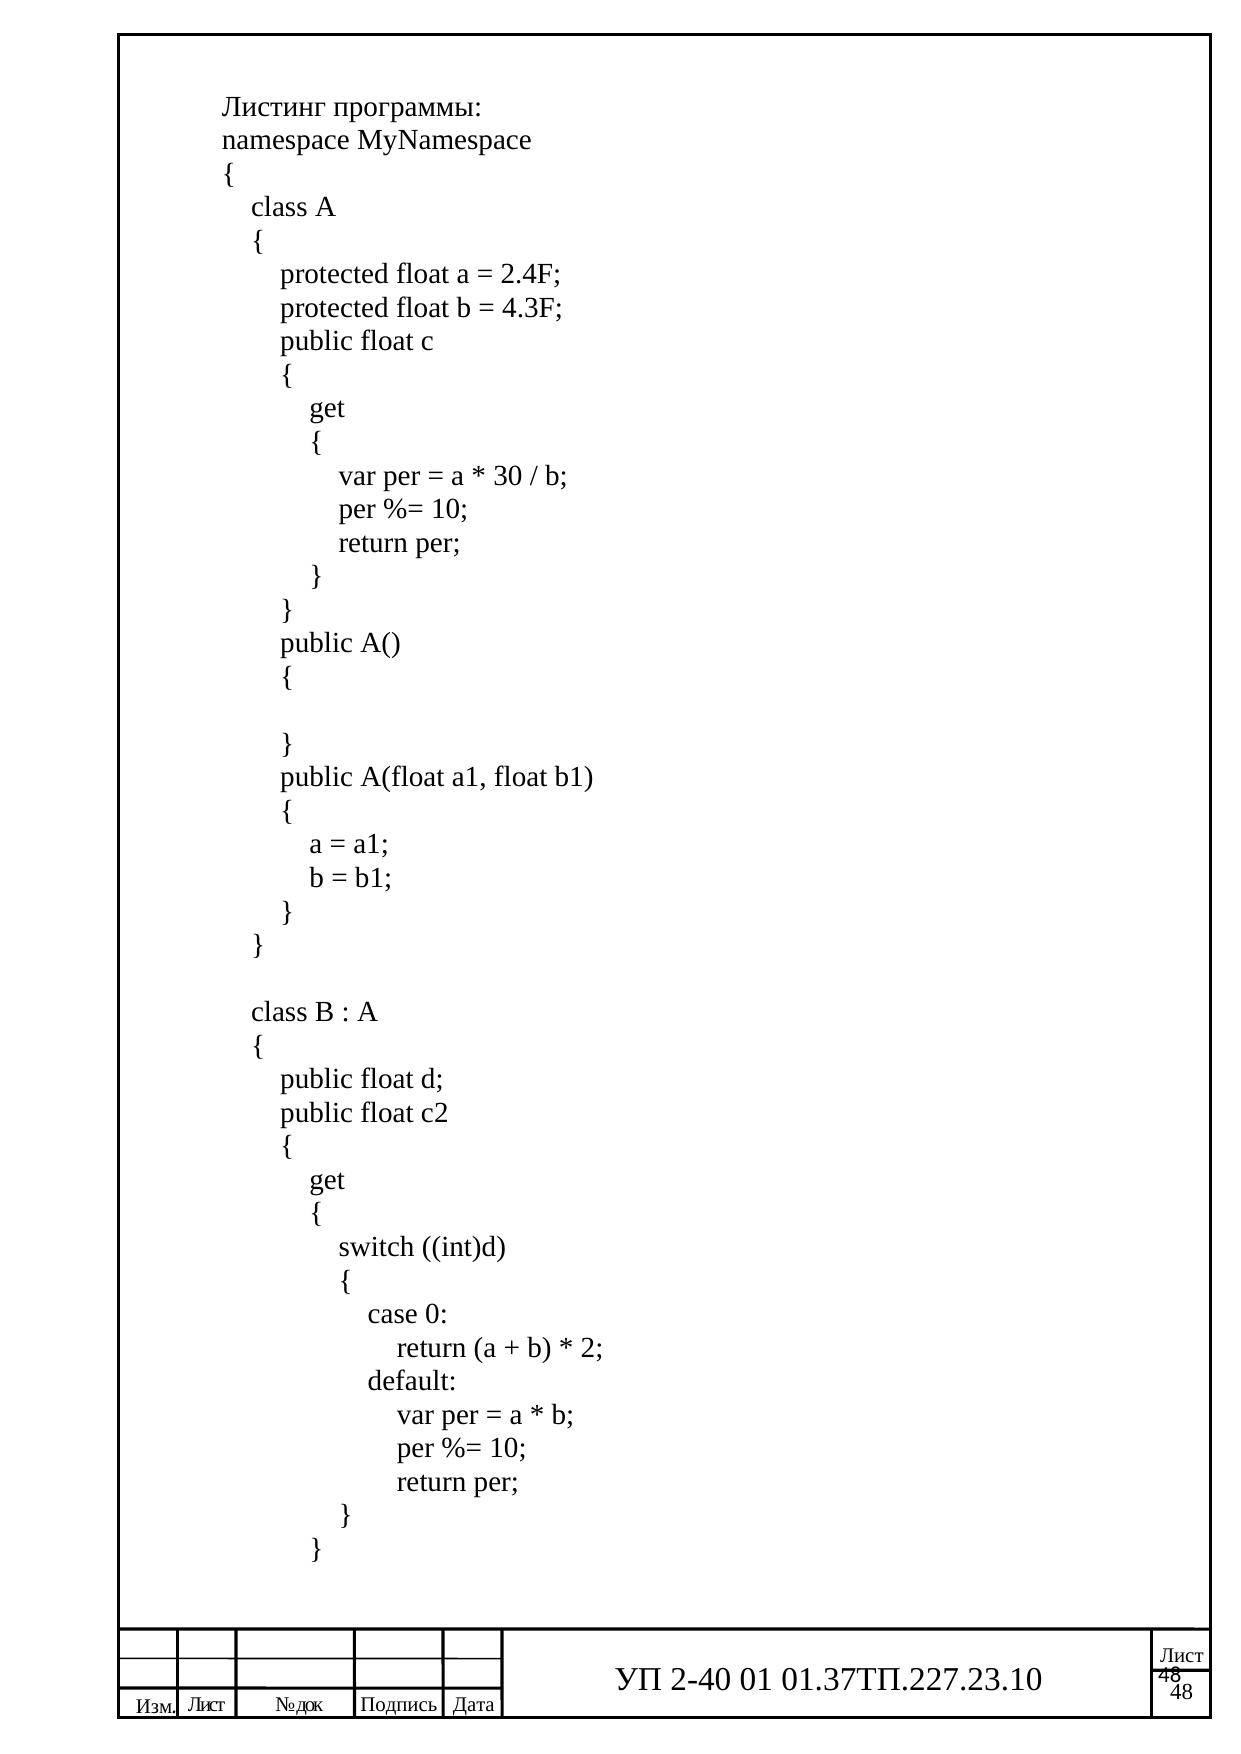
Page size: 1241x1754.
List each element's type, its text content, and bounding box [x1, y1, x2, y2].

text { [148, 223, 1181, 256]
text } [148, 1497, 1181, 1531]
text } [148, 894, 1181, 927]
text } [148, 726, 1181, 759]
text a = a1; [148, 827, 1181, 860]
text switch ((int)d) [148, 1229, 1181, 1263]
text { [148, 793, 1181, 827]
text get [148, 391, 1181, 424]
text class B : A [148, 994, 1181, 1028]
text { [148, 156, 1181, 189]
text get [148, 1162, 1181, 1196]
text namespace MyNamespace [148, 122, 1181, 156]
text { [148, 424, 1181, 458]
text protected float b = 4.3F; [148, 290, 1181, 323]
text var per = a * 30 / b; [148, 458, 1181, 491]
text public A(float a1, float b1) [148, 759, 1181, 793]
text public float c [148, 323, 1181, 357]
text { [148, 1128, 1181, 1162]
text b = b1; [148, 860, 1181, 894]
text public A() [148, 625, 1181, 659]
text Листинг программы: [148, 89, 1181, 122]
text public float c2 [148, 1095, 1181, 1128]
text { [148, 1196, 1181, 1229]
text class A [148, 189, 1181, 223]
text } [148, 558, 1181, 592]
text public float d; [148, 1061, 1181, 1095]
text return per; [148, 525, 1181, 558]
text var per = a * b; [148, 1397, 1181, 1430]
text { [148, 357, 1181, 391]
text per %= 10; [148, 491, 1181, 525]
text } [148, 927, 1181, 961]
text return (a + b) * 2; [148, 1330, 1181, 1363]
text return per; [148, 1464, 1181, 1497]
text { [148, 659, 1181, 692]
text } [148, 592, 1181, 625]
text { [148, 1028, 1181, 1061]
text case 0: [148, 1296, 1181, 1330]
text default: [148, 1363, 1181, 1397]
text per %= 10; [148, 1430, 1181, 1464]
text { [148, 1263, 1181, 1296]
text protected float a = 2.4F; [148, 256, 1181, 290]
text } [148, 1531, 1181, 1564]
